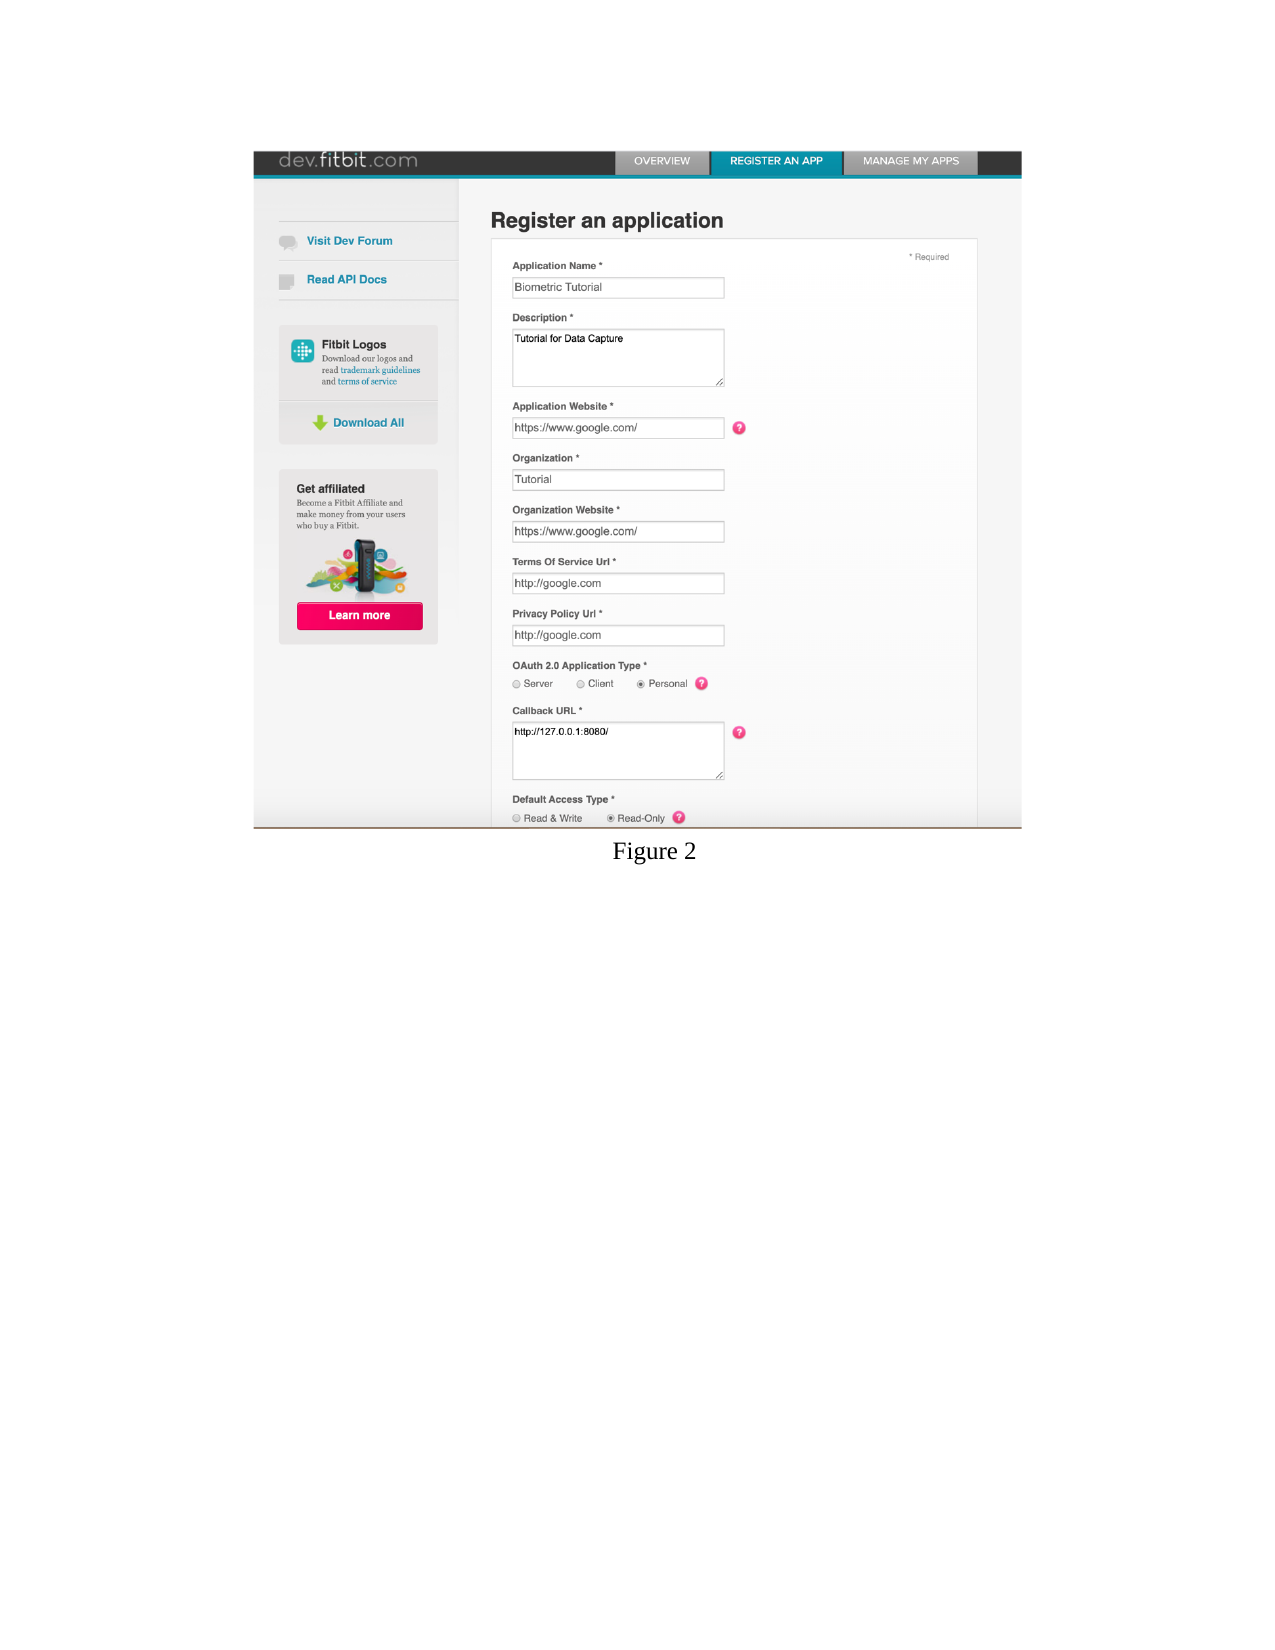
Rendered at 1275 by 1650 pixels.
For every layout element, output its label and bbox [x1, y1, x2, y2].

picture [253, 150, 1022, 829]
